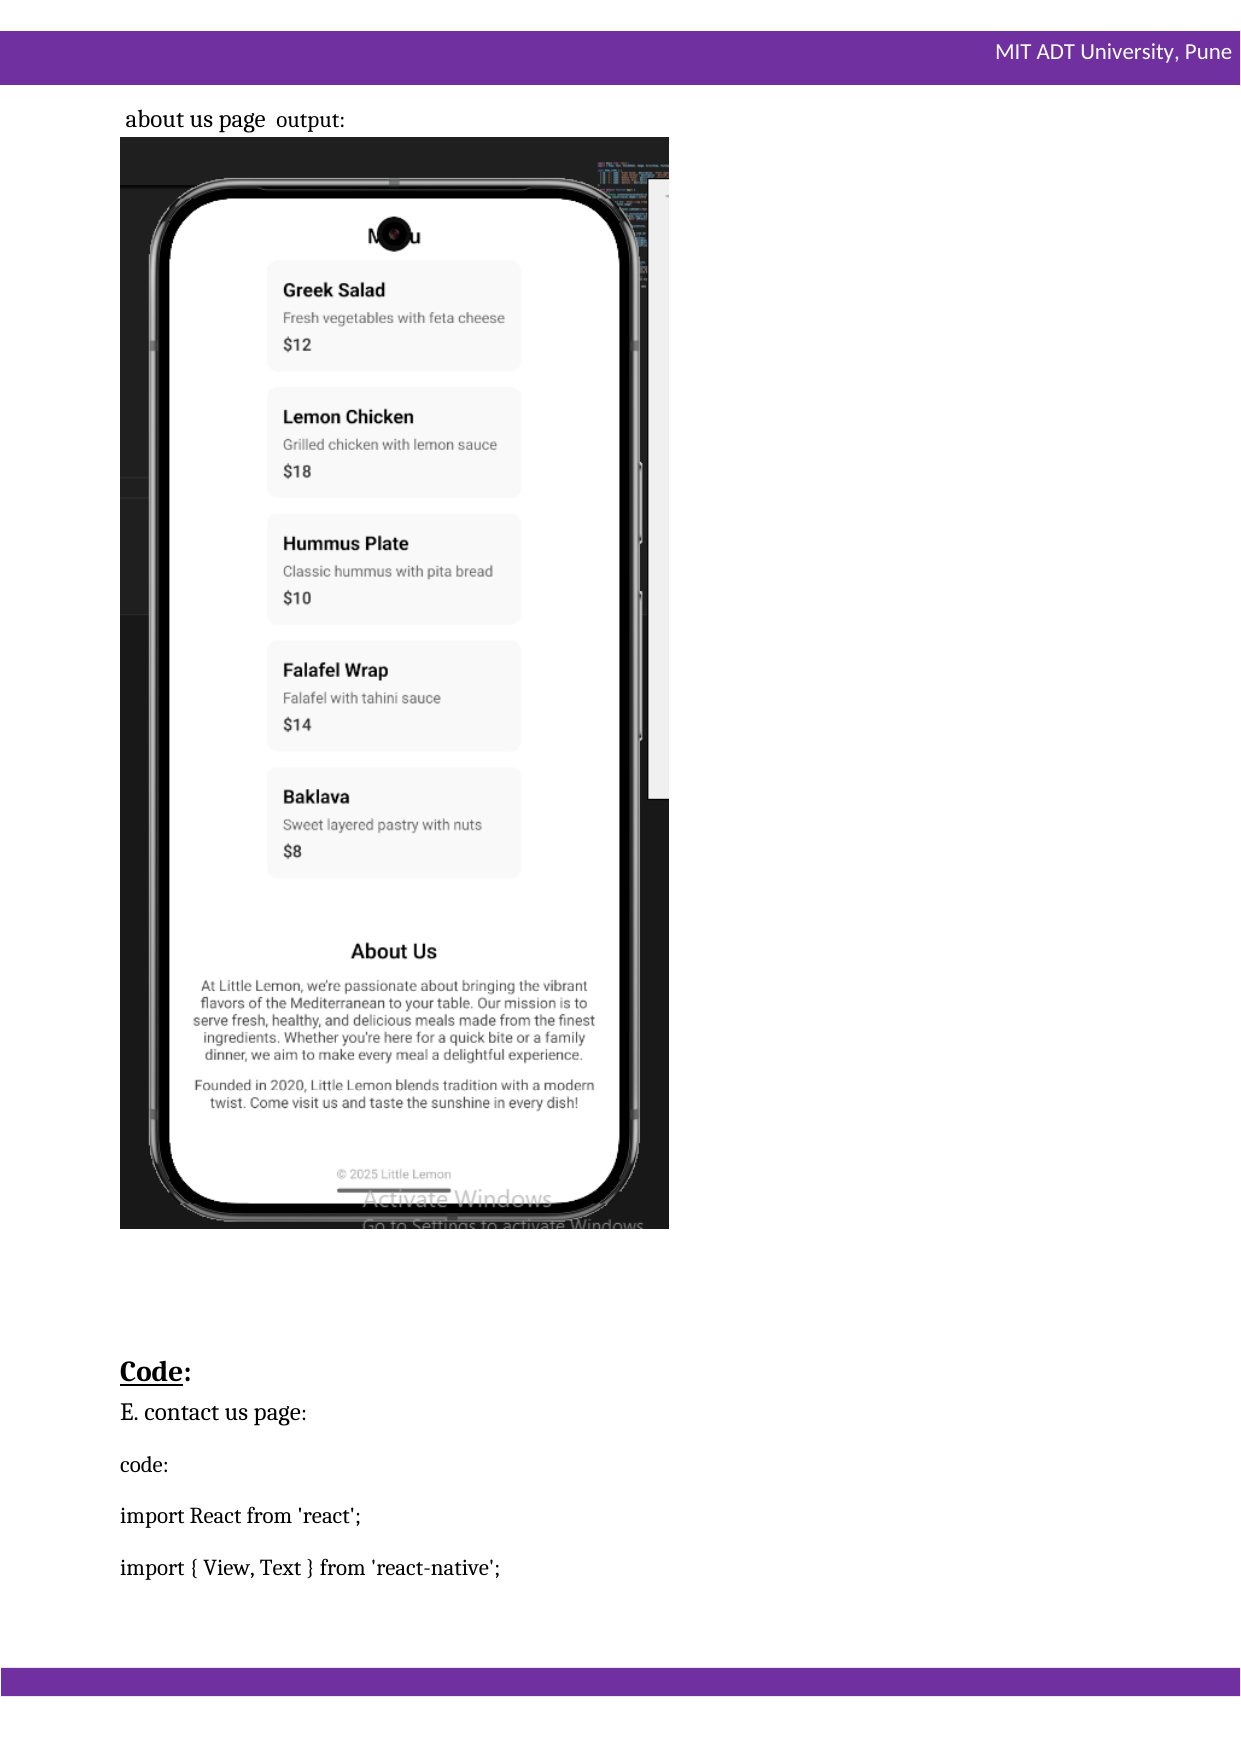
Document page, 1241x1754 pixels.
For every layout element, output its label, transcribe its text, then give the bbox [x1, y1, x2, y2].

text import React from 'react'; [120, 1503, 1195, 1529]
text E. contact us page: [120, 1398, 1195, 1427]
picture [120, 137, 669, 1229]
text code: [120, 1452, 1195, 1478]
text import { View, Text } from 'react-native'; [120, 1554, 1195, 1581]
subtitle Code: [120, 1356, 1195, 1389]
